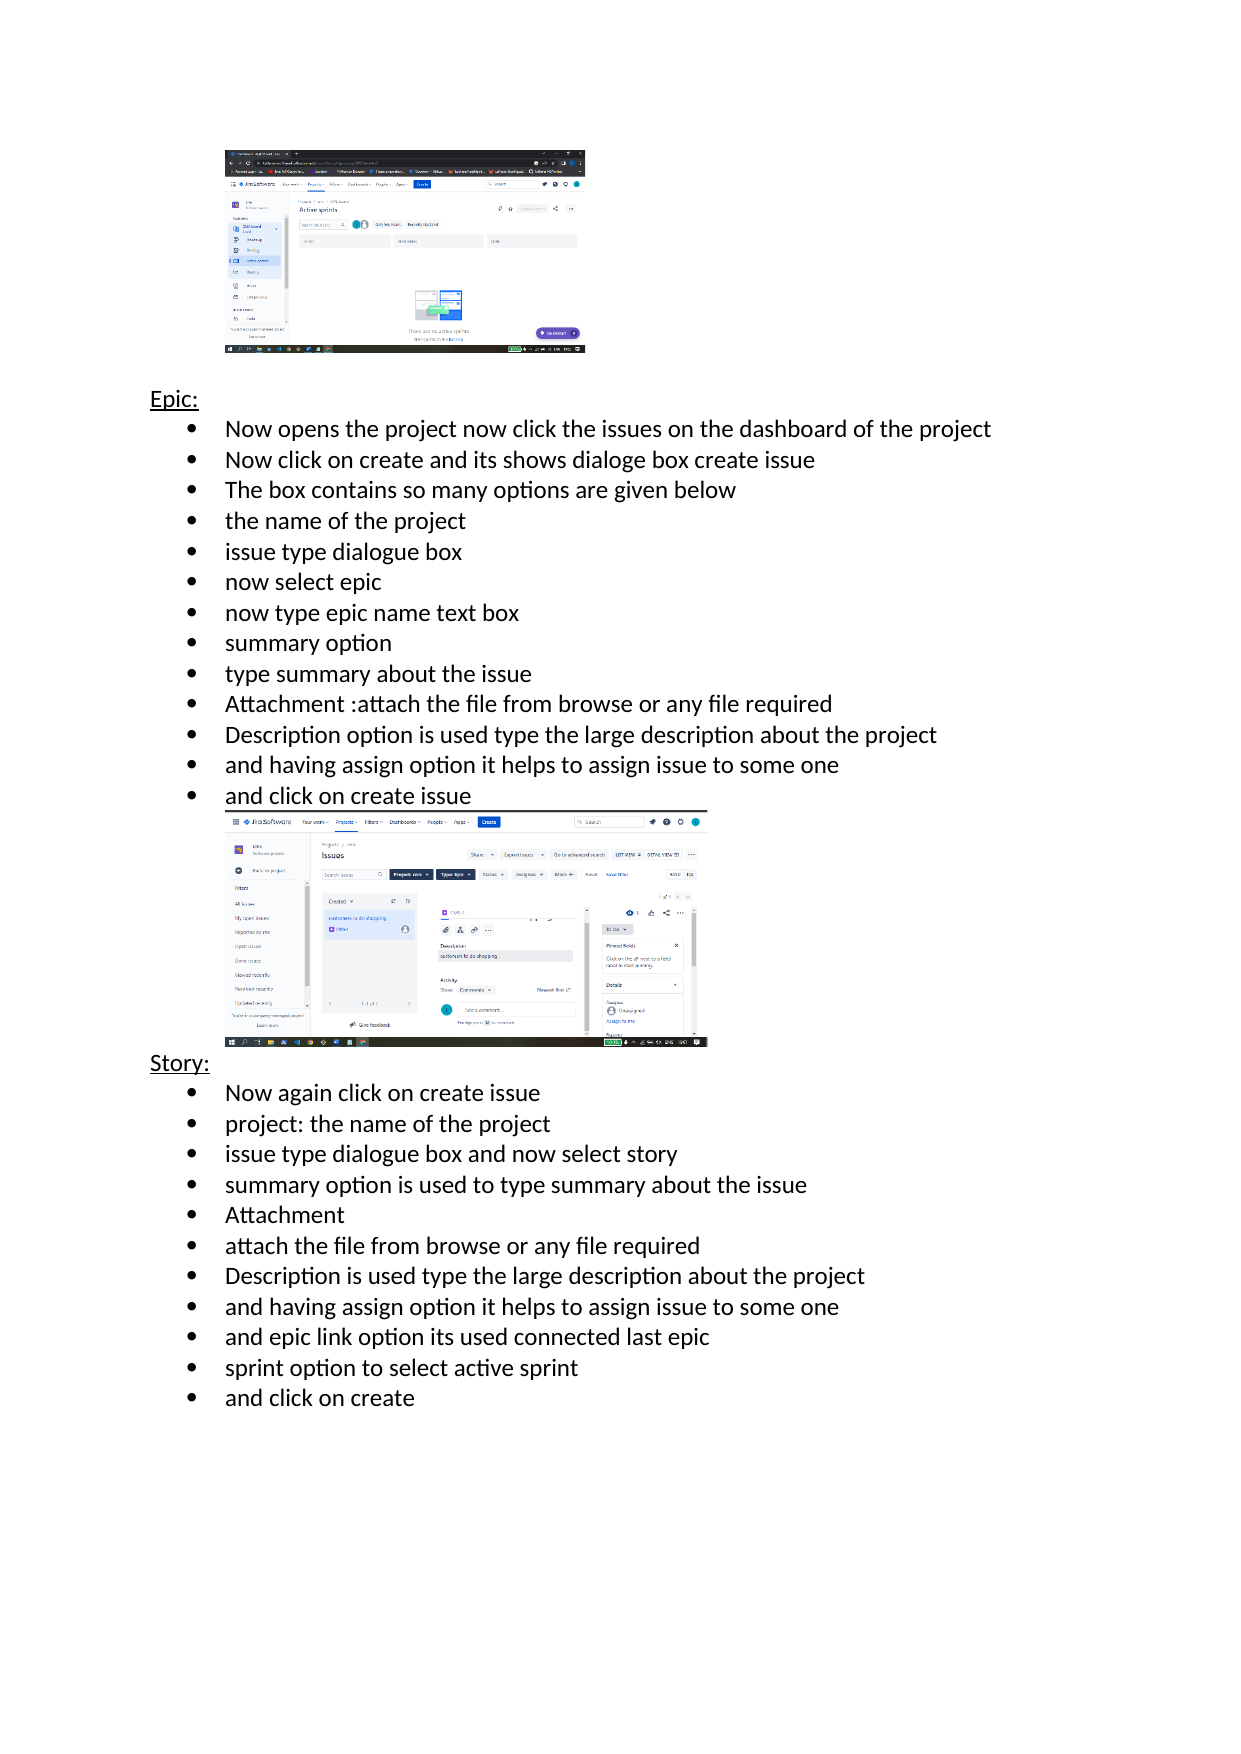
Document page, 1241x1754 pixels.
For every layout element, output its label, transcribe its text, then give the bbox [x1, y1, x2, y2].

list Now opens the project now click the issues on the dashboard of the project [187, 414, 1090, 444]
picture [225, 150, 586, 353]
list the name of the project [187, 505, 1090, 536]
list and click on create issue [187, 780, 1090, 810]
list and having assign option it helps to assign issue to some one [187, 1291, 1090, 1321]
list project: the name of the project [187, 1108, 1090, 1138]
list Attachment :attach the file from browse or any file required [187, 688, 1090, 719]
list summary option [187, 627, 1090, 658]
list The box contains so many options are given below [187, 475, 1090, 505]
list summary option is used to type summary about the issue [187, 1169, 1090, 1199]
list Attachment [187, 1199, 1090, 1230]
list Now again click on create issue [187, 1077, 1090, 1108]
list and click on create [187, 1382, 1090, 1413]
list and having assign option it helps to assign issue to some one [187, 749, 1090, 780]
list now select epic [187, 566, 1090, 597]
list type summary about the issue [187, 658, 1090, 688]
list Now click on create and its shows dialoge box create issue [187, 444, 1090, 475]
text Story: [150, 1047, 1090, 1077]
list sprint option to select active sprint [187, 1352, 1090, 1382]
picture [225, 810, 708, 1047]
list and epic link option its used connected last epic [187, 1321, 1090, 1352]
list issue type dialogue box [187, 536, 1090, 566]
text Epic: [150, 383, 1090, 414]
list now type epic name text box [187, 597, 1090, 627]
list Description is used type the large description about the project [187, 1260, 1090, 1291]
list issue type dialogue box and now select story [187, 1138, 1090, 1169]
list attach the file from browse or any file required [187, 1230, 1090, 1260]
list Description option is used type the large description about the project [187, 719, 1090, 749]
